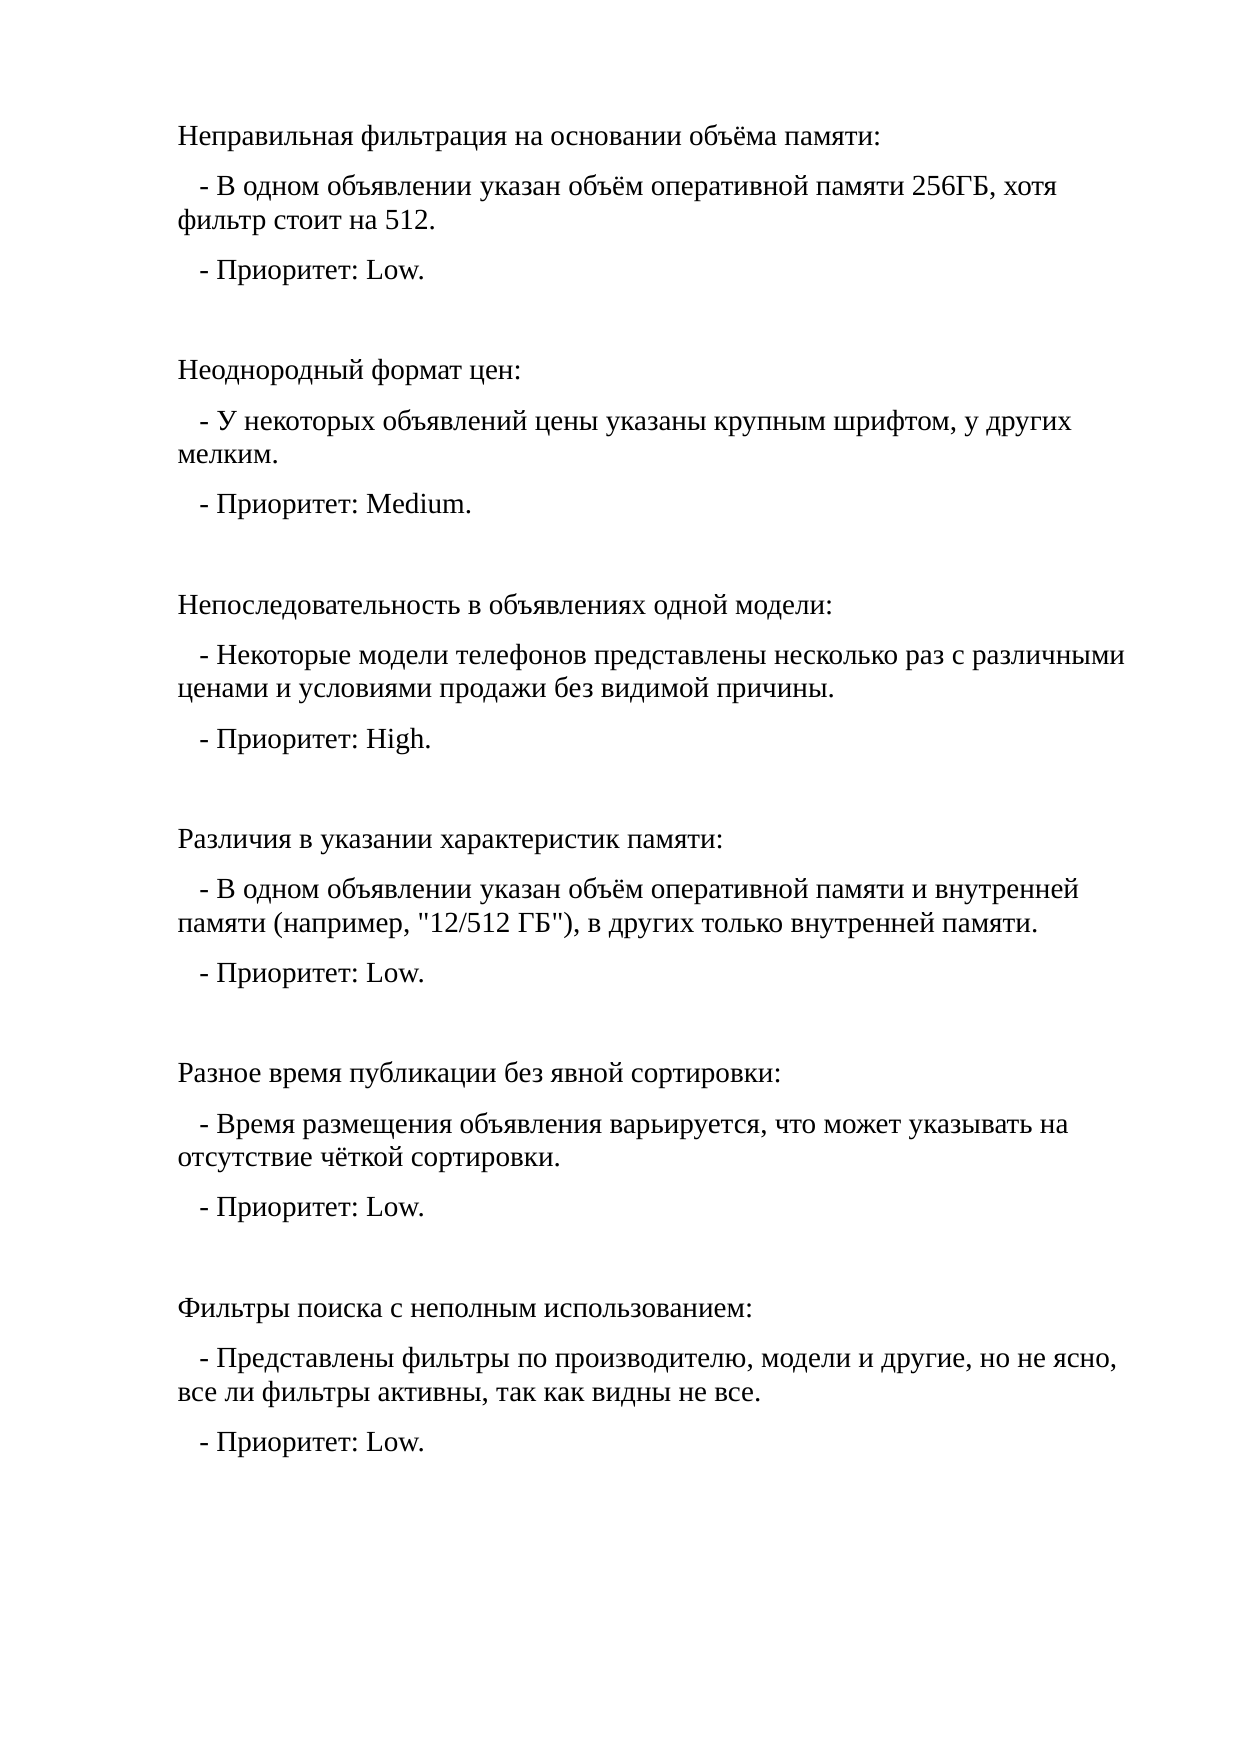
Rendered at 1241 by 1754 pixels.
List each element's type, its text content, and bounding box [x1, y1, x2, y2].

text - Приоритет: Low. [177, 252, 1152, 286]
text Непоследовательность в объявлениях одной модели: [177, 587, 1152, 620]
text - В одном объявлении указан объём оперативной памяти 256ГБ, хотя фильтр стоит на 512. [177, 168, 1152, 235]
text - Приоритет: Medium. [177, 486, 1152, 520]
text - У некоторых объявлений цены указаны крупным шрифтом, у других мелким. [177, 403, 1152, 470]
text - Время размещения объявления варьируется, что может указывать на отсутствие чёткой сортировки. [177, 1106, 1152, 1173]
text Разное время публикации без явной сортировки: [177, 1056, 1152, 1089]
text - Приоритет: Low. [177, 955, 1152, 989]
text Фильтры поиска с неполным использованием: [177, 1290, 1152, 1323]
text - В одном объявлении указан объём оперативной памяти и внутренней памяти (например, "12/512 ГБ"), в других только внутренней памяти. [177, 871, 1152, 938]
text - Приоритет: Low. [177, 1189, 1152, 1223]
text - Приоритет: High. [177, 721, 1152, 754]
text Неправильная фильтрация на основании объёма памяти: [177, 118, 1152, 152]
text - Некоторые модели телефонов представлены несколько раз с различными ценами и условиями продажи без видимой причины. [177, 637, 1152, 704]
text Различия в указании характеристик памяти: [177, 821, 1152, 855]
text - Приоритет: Low. [177, 1424, 1152, 1457]
text Неоднородный формат цен: [177, 352, 1152, 386]
text - Представлены фильтры по производителю, модели и другие, но не ясно, все ли фильтры активны, так как видны не все. [177, 1340, 1152, 1407]
